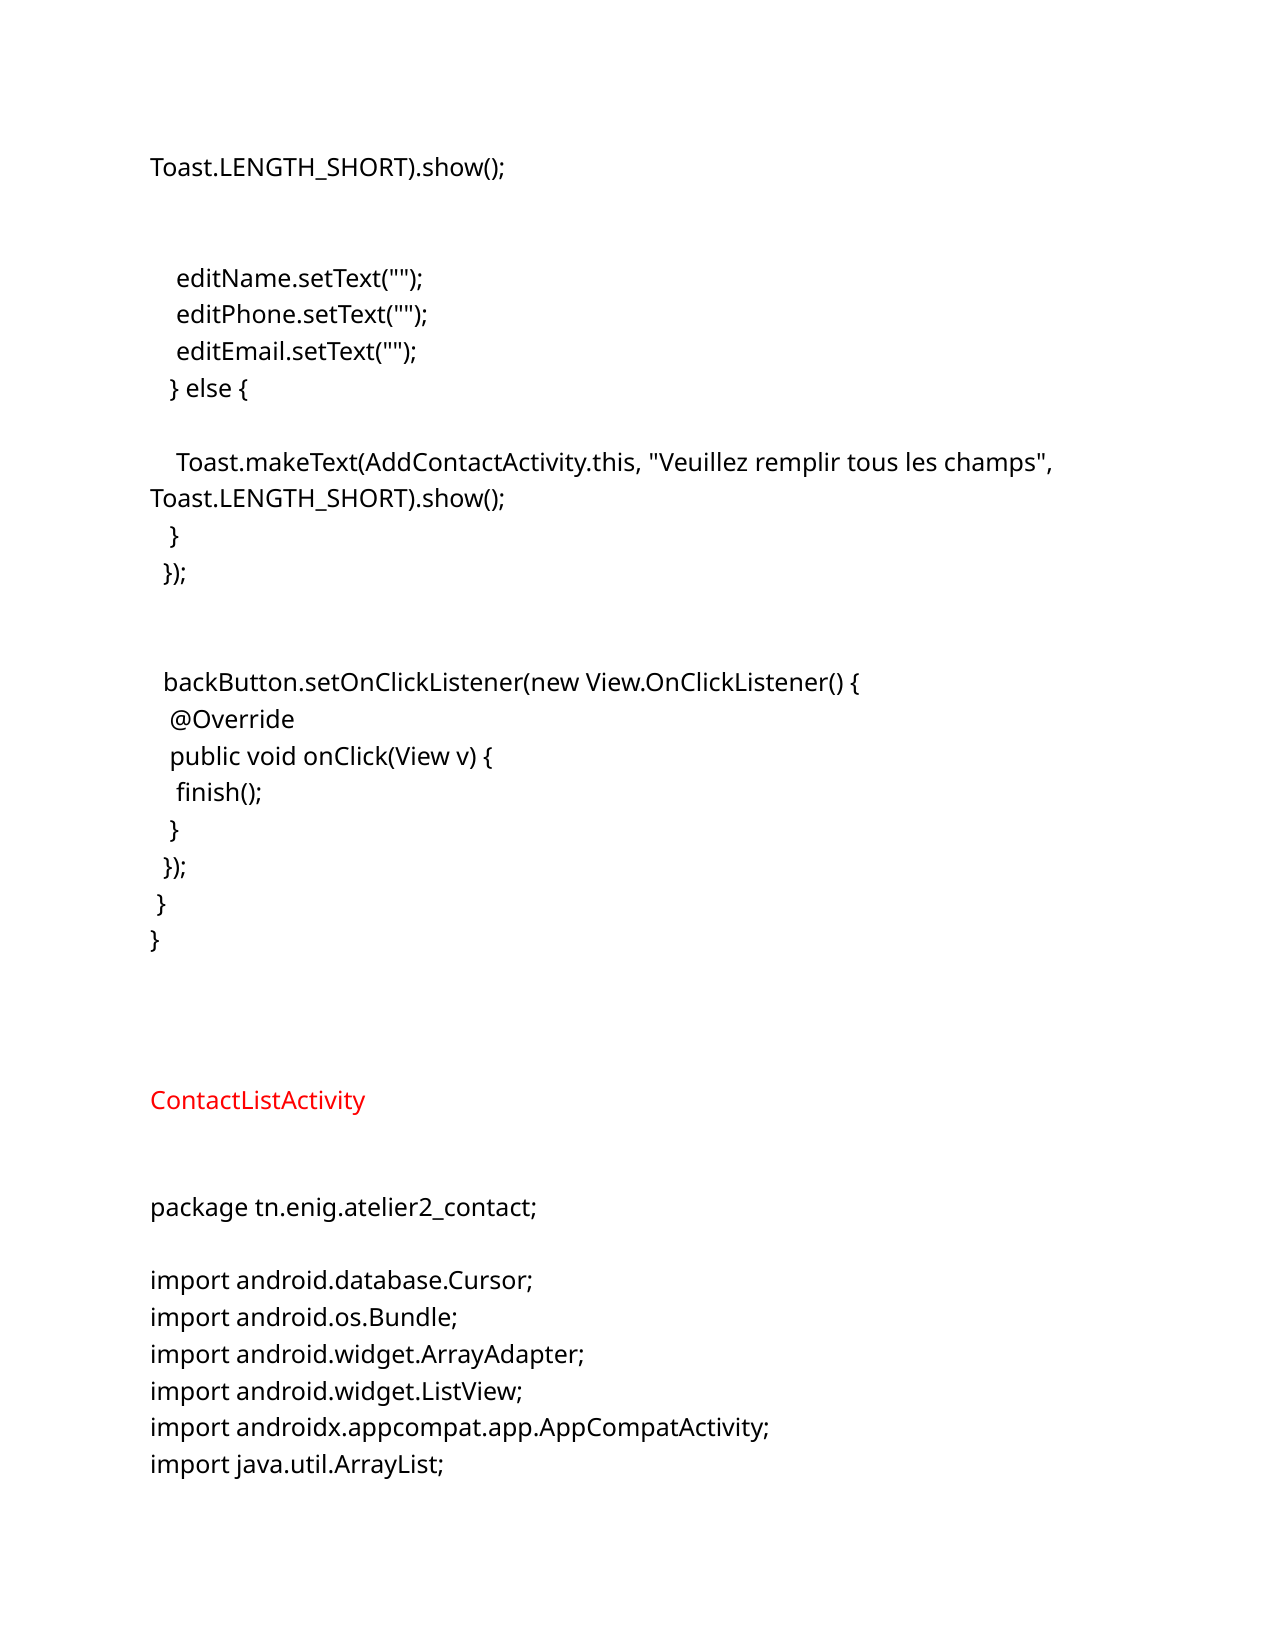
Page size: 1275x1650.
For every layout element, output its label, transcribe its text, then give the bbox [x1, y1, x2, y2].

text ContactListActivity [150, 1082, 1125, 1117]
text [150, 1189, 1125, 1481]
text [150, 150, 1125, 956]
